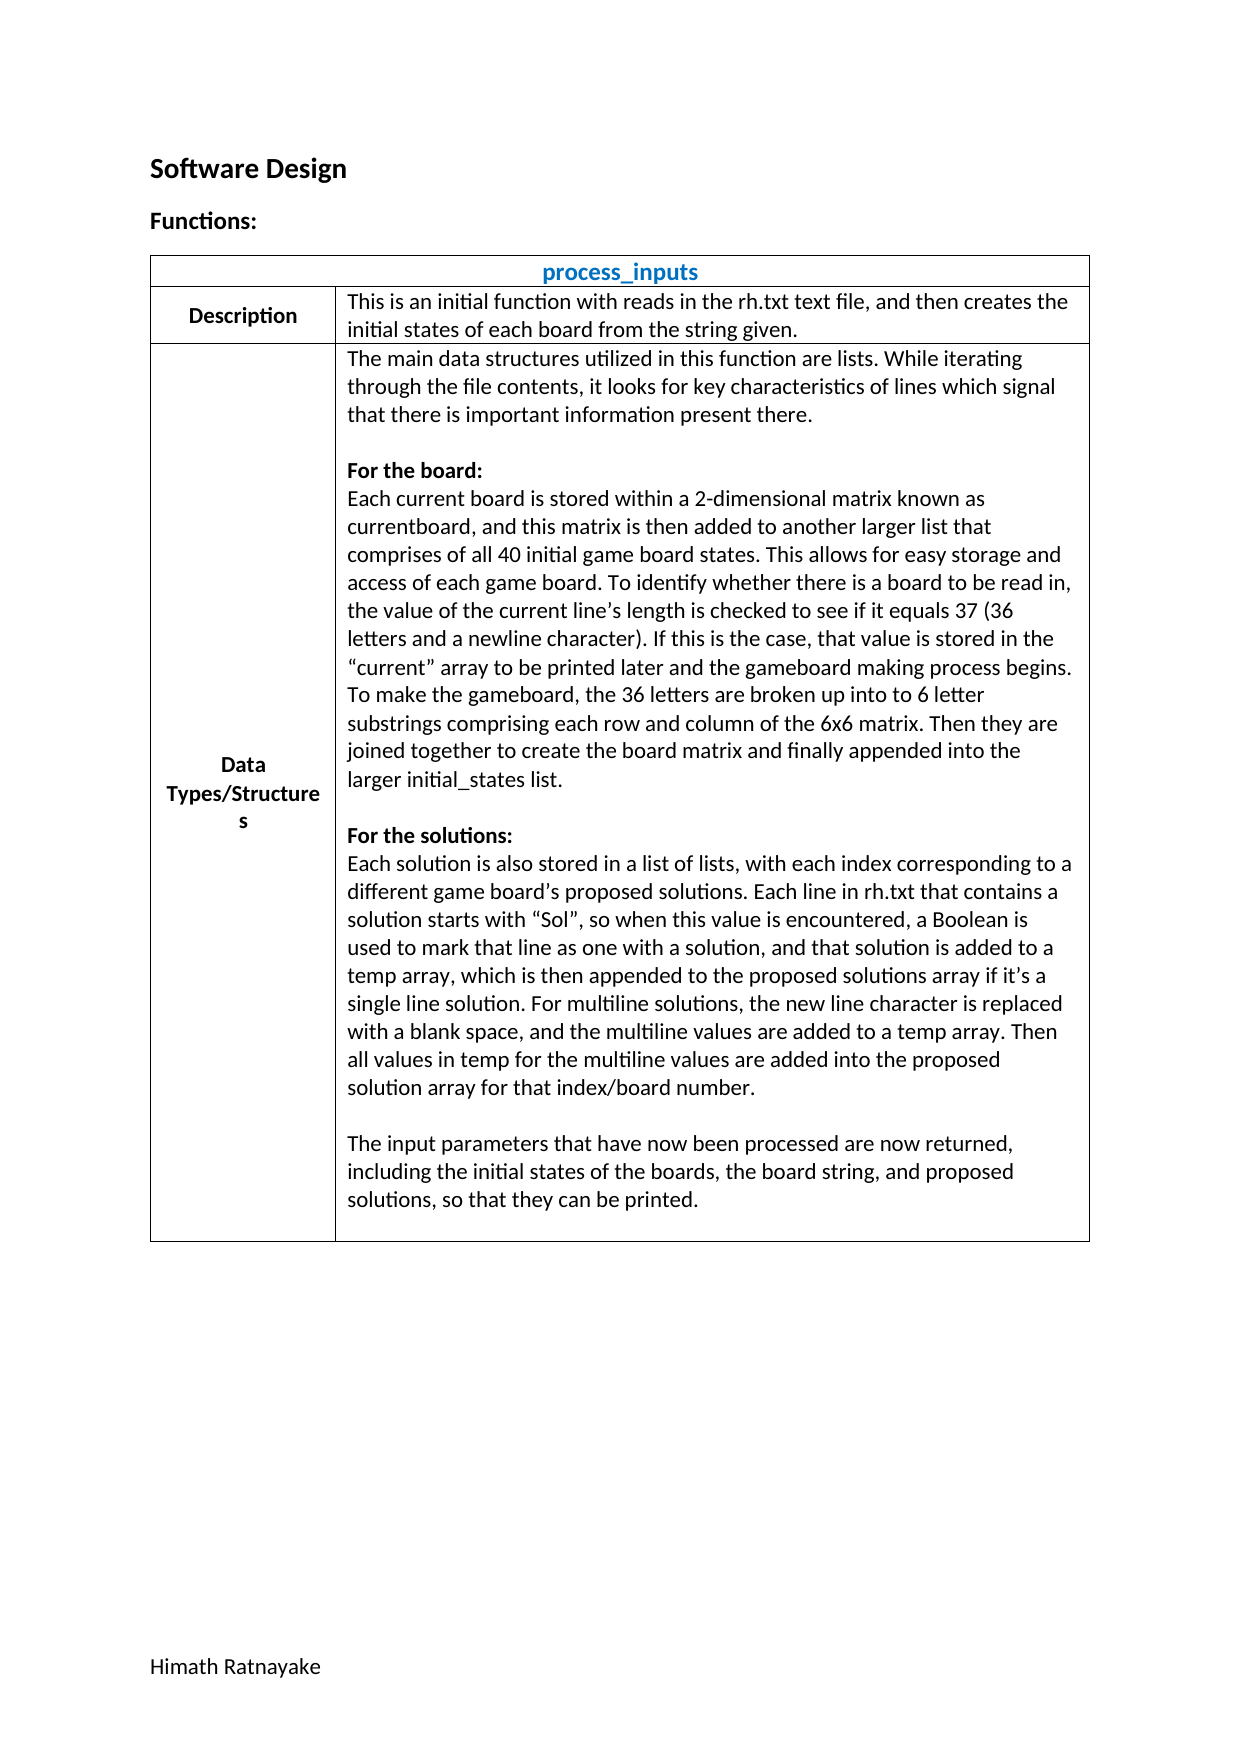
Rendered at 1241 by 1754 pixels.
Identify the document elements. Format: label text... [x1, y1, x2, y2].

table_cell Data Types/Structures [151, 344, 335, 1241]
text Software Design [150, 150, 1090, 186]
table_header process_inputs [151, 256, 1089, 286]
table_cell The main data structures utilized in this function are lists. While iterating through the file contents, it looks for key characteristics of lines which signal that there is important information present there. For the board: Each current board is stored within a 2-dimensional matrix known as currentboard, and this matrix is then added to another larger list that comprises of all 40 initial game board states. This allows for easy storage and access of each game board. To identify whether there is a board to be read in, the value of the current line’s length is checked to see if it equals 37 (36 letters and a newline character). If this is the case, that value is stored in the “current” array to be printed later and the gameboard making process begins. To make the gameboard, the 36 letters are broken up into to 6 letter substrings comprising each row and column of the 6x6 matrix. Then they are joined together to create the board matrix and finally appended into the larger initial_states list. For the solutions: Each solution is also stored in a list of lists, with each index corresponding to a different game board’s proposed solutions. Each line in rh.txt that contains a solution starts with “Sol”, so when this value is encountered, a Boolean is used to mark that line as one with a solution, and that solution is added to a temp array, which is then appended to the proposed solutions array if it’s a single line solution. For multiline solutions, the new line character is replaced with a blank space, and the multiline values are added to a temp array. Then all values in temp for the multiline values are added into the proposed solution array for that index/board number. The input parameters that have now been processed are now returned, including the initial states of the boards, the board string, and proposed solutions, so that they can be printed. [336, 344, 1089, 1241]
table_cell This is an initial function with reads in the rh.txt text file, and then creates the initial states of each board from the string given. [336, 287, 1089, 343]
text Functions: [150, 205, 1090, 236]
table_cell Description [151, 287, 335, 343]
